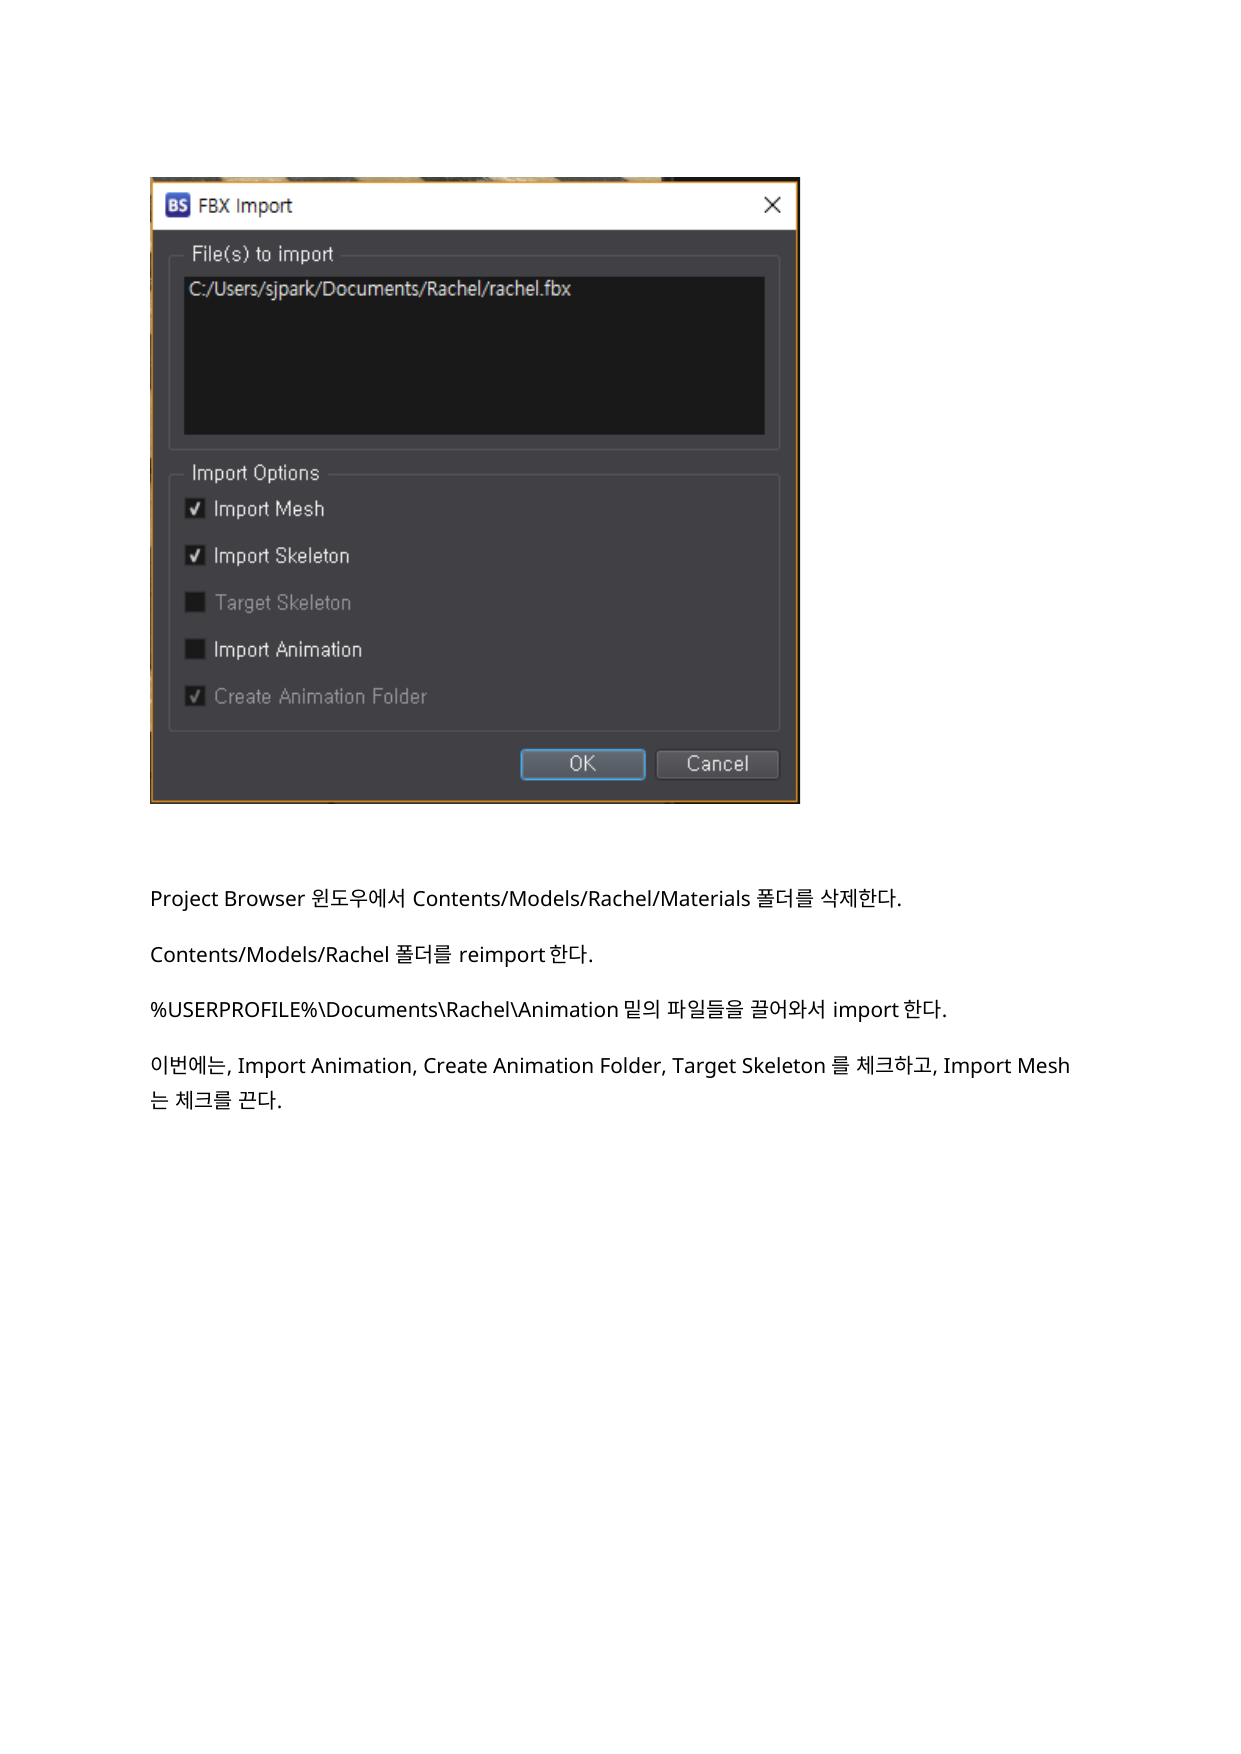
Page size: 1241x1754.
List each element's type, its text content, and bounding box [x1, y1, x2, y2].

text 이번에는, Import Animation, Create Animation Folder, Target Skeleton를 체크하고, Import Mesh는 체크를 끈다. [150, 1049, 1090, 1114]
text Contents/Models/Rachel 폴더를 reimport한다. [150, 938, 1090, 968]
text Project Browser 윈도우에서 Contents/Models/Rachel/Materials 폴더를 삭제한다. [150, 882, 1090, 912]
picture [150, 177, 800, 804]
text %USERPROFILE%\Documents\Rachel\Animation밑의 파일들을 끌어와서 import한다. [150, 993, 1090, 1024]
